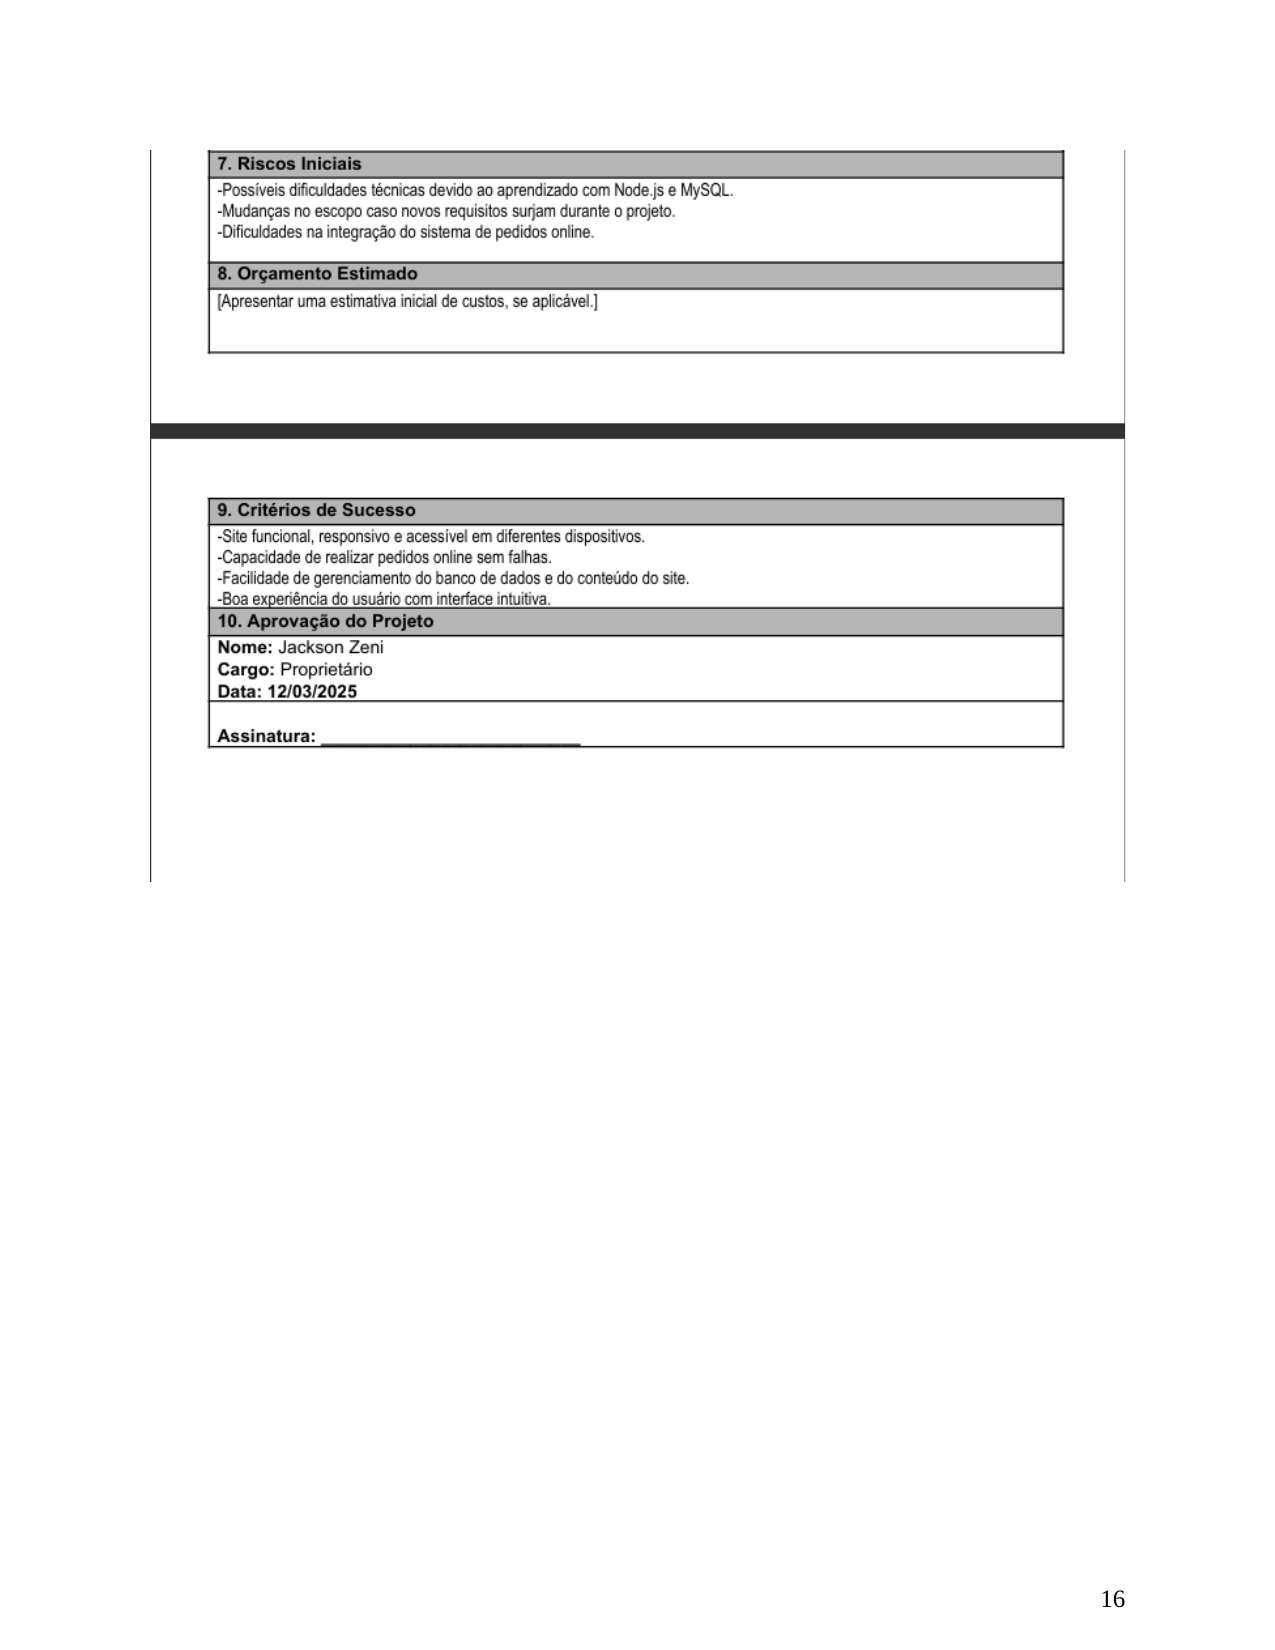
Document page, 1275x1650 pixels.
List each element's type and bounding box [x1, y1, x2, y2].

picture [150, 150, 1125, 882]
